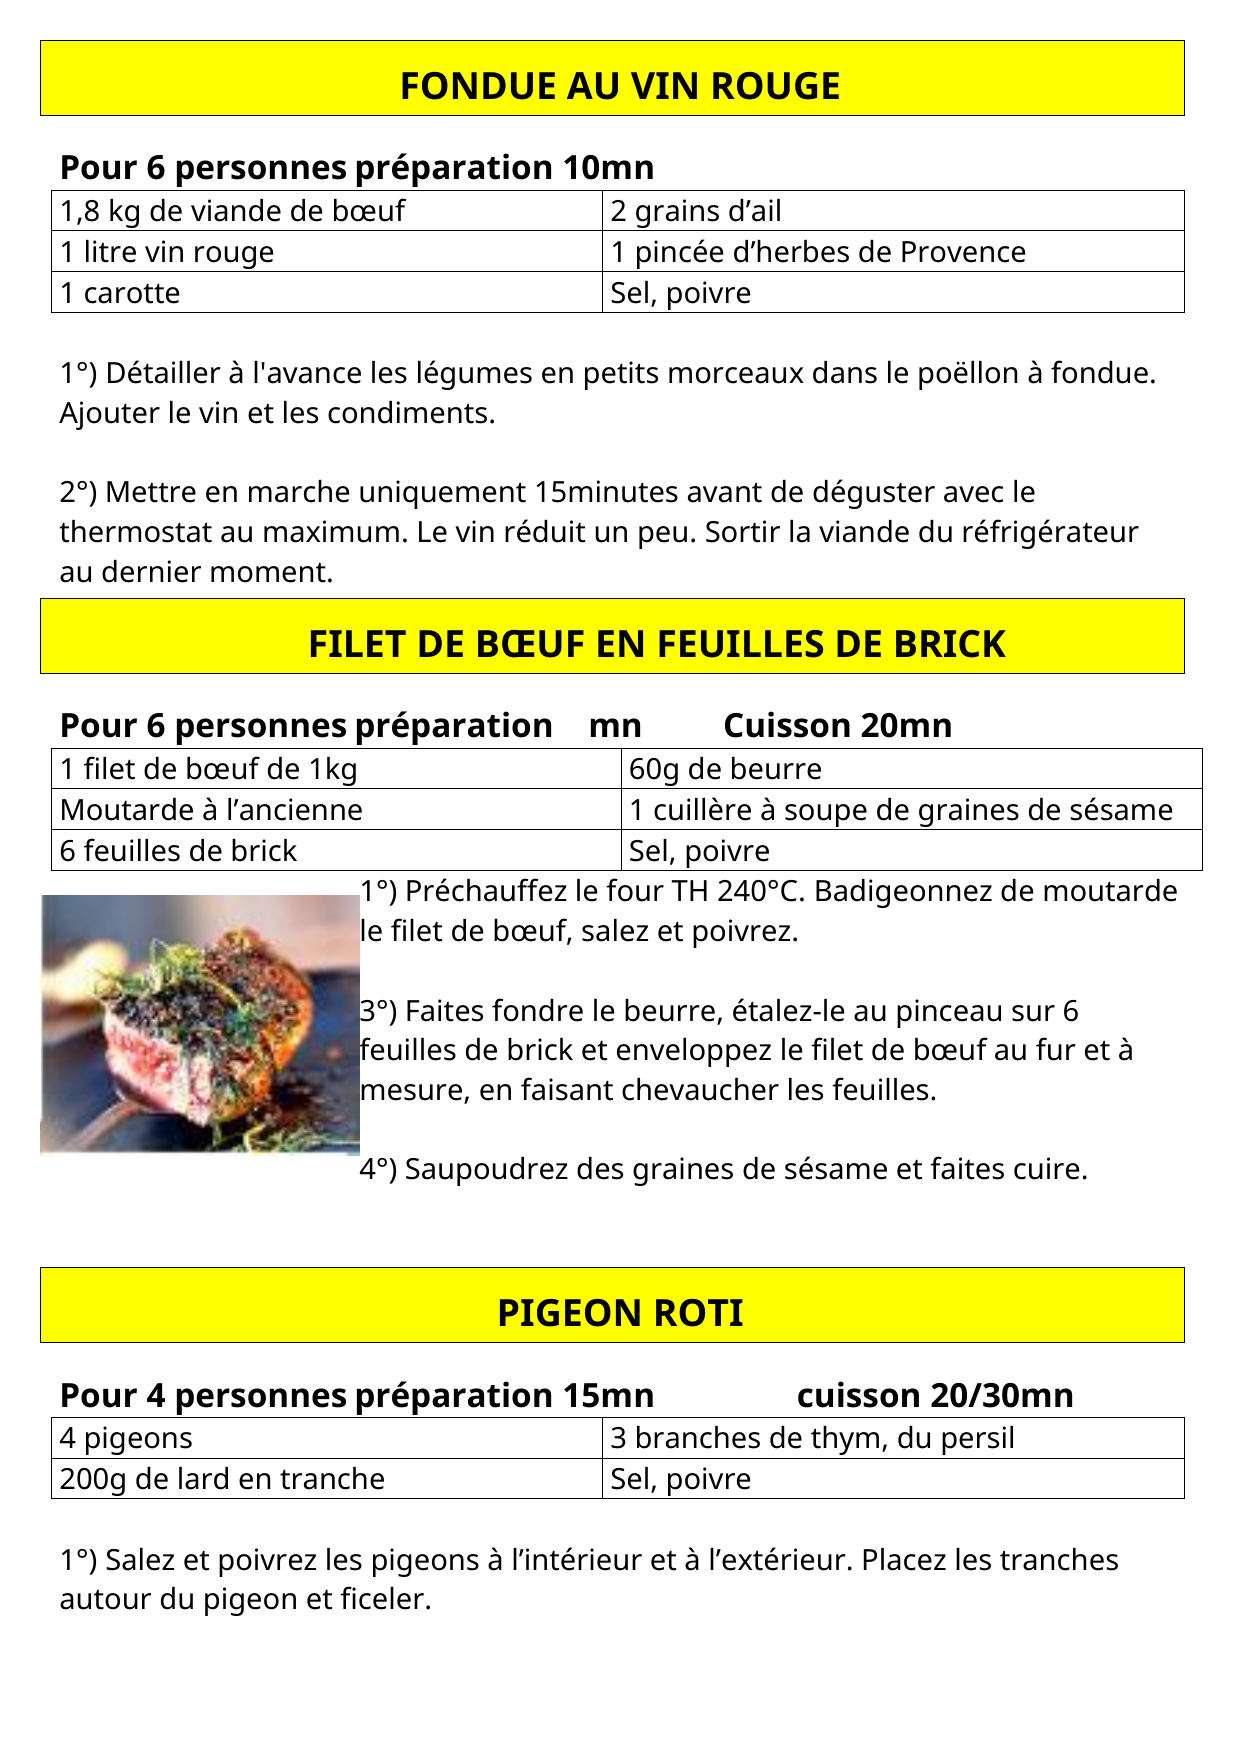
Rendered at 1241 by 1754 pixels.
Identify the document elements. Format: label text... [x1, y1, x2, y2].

table_cell Moutarde à l’ancienne [52, 789, 621, 829]
subtitle FONDUE AU VIN ROUGE [59, 59, 1181, 110]
subtitle FILET DE BŒUF EN FEUILLES DE BRICK [59, 617, 1181, 668]
table_header 4 pigeons [52, 1418, 602, 1457]
text 1°) Préchauffez le four TH 240°C. Badigeonnez de moutarde le filet de bœuf, salez et poivrez. 3°) Faites fondre le beurre, étalez-le au pinceau sur 6 feuilles de brick et enveloppez le filet de bœuf au fur et à mesure, en faisant chevaucher les feuilles. 4°) Saupoudrez des graines de sésame et faites cuire. [59, 871, 1181, 1188]
table_cell 1 carotte [52, 272, 602, 312]
text 1°) Détailler à l'avance les légumes en petits morceaux dans le poëllon à fondue. Ajouter le vin et les condiments. [59, 352, 1181, 432]
table_cell Sel, poivre [622, 830, 1202, 870]
table_header 60g de beurre [622, 749, 1202, 788]
subtitle PIGEON ROTI [59, 1286, 1181, 1337]
table_header 1,8 kg de viande de bœuf [52, 191, 602, 230]
text Pour 4 personnes préparation 15mn cuisson 20/30mn [59, 1371, 1181, 1417]
text 2°) Mettre en marche uniquement 15minutes avant de déguster avec le thermostat au maximum. Le vin réduit un peu. Sortir la viande du réfrigérateur au dernier moment. [59, 472, 1181, 591]
text 1°) Salez et poivrez les pigeons à l’intérieur et à l’extérieur. Placez les tranches autour du pigeon et ficeler. [59, 1539, 1181, 1618]
table_header 1 filet de bœuf de 1kg [52, 749, 621, 788]
table_cell Sel, poivre [603, 1459, 1184, 1498]
table_header 3 branches de thym, du persil [603, 1418, 1184, 1457]
text Pour 6 personnes préparation 10mn [59, 144, 1181, 189]
table_cell 1 pincée d’herbes de Provence [603, 231, 1184, 271]
table_cell 6 feuilles de brick [52, 830, 621, 870]
table_cell 1 cuillère à soupe de graines de sésame [622, 789, 1202, 829]
table_cell Sel, poivre [603, 272, 1184, 312]
table_cell 1 litre vin rouge [52, 231, 602, 271]
table_cell 200g de lard en tranche [52, 1459, 602, 1498]
text Pour 6 personnes préparation mn Cuisson 20mn [59, 702, 1181, 747]
table_header 2 grains d’ail [603, 191, 1184, 230]
picture [40, 895, 360, 1156]
